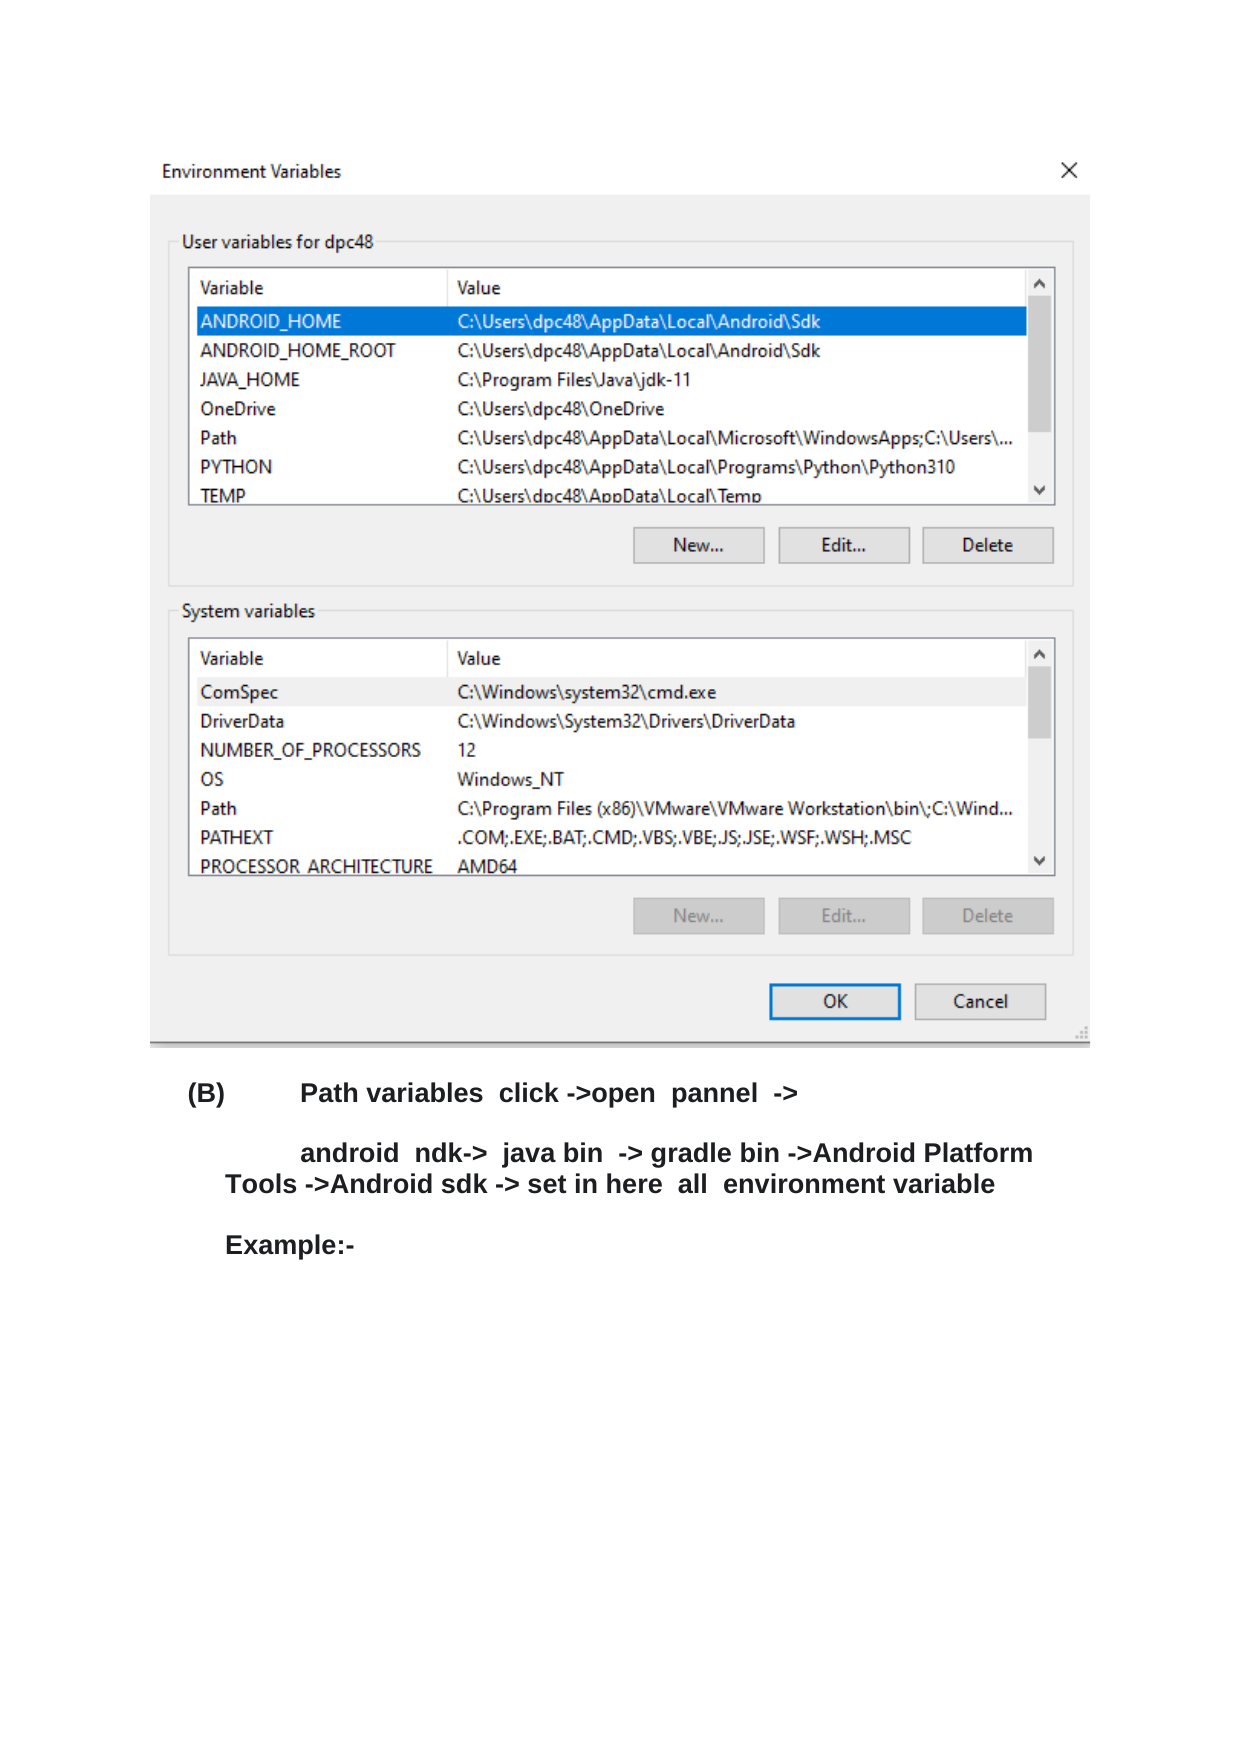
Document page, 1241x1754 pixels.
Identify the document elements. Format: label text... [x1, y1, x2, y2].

subtitle Example:- [225, 1229, 1090, 1260]
subtitle Path variables click ->open pannel -> [187, 1077, 1090, 1108]
subtitle android ndk-> java bin -> gradle bin ->Android Platform Tools ->Android sdk -> set in here all environment variable [225, 1137, 1090, 1199]
picture [150, 150, 1091, 1048]
